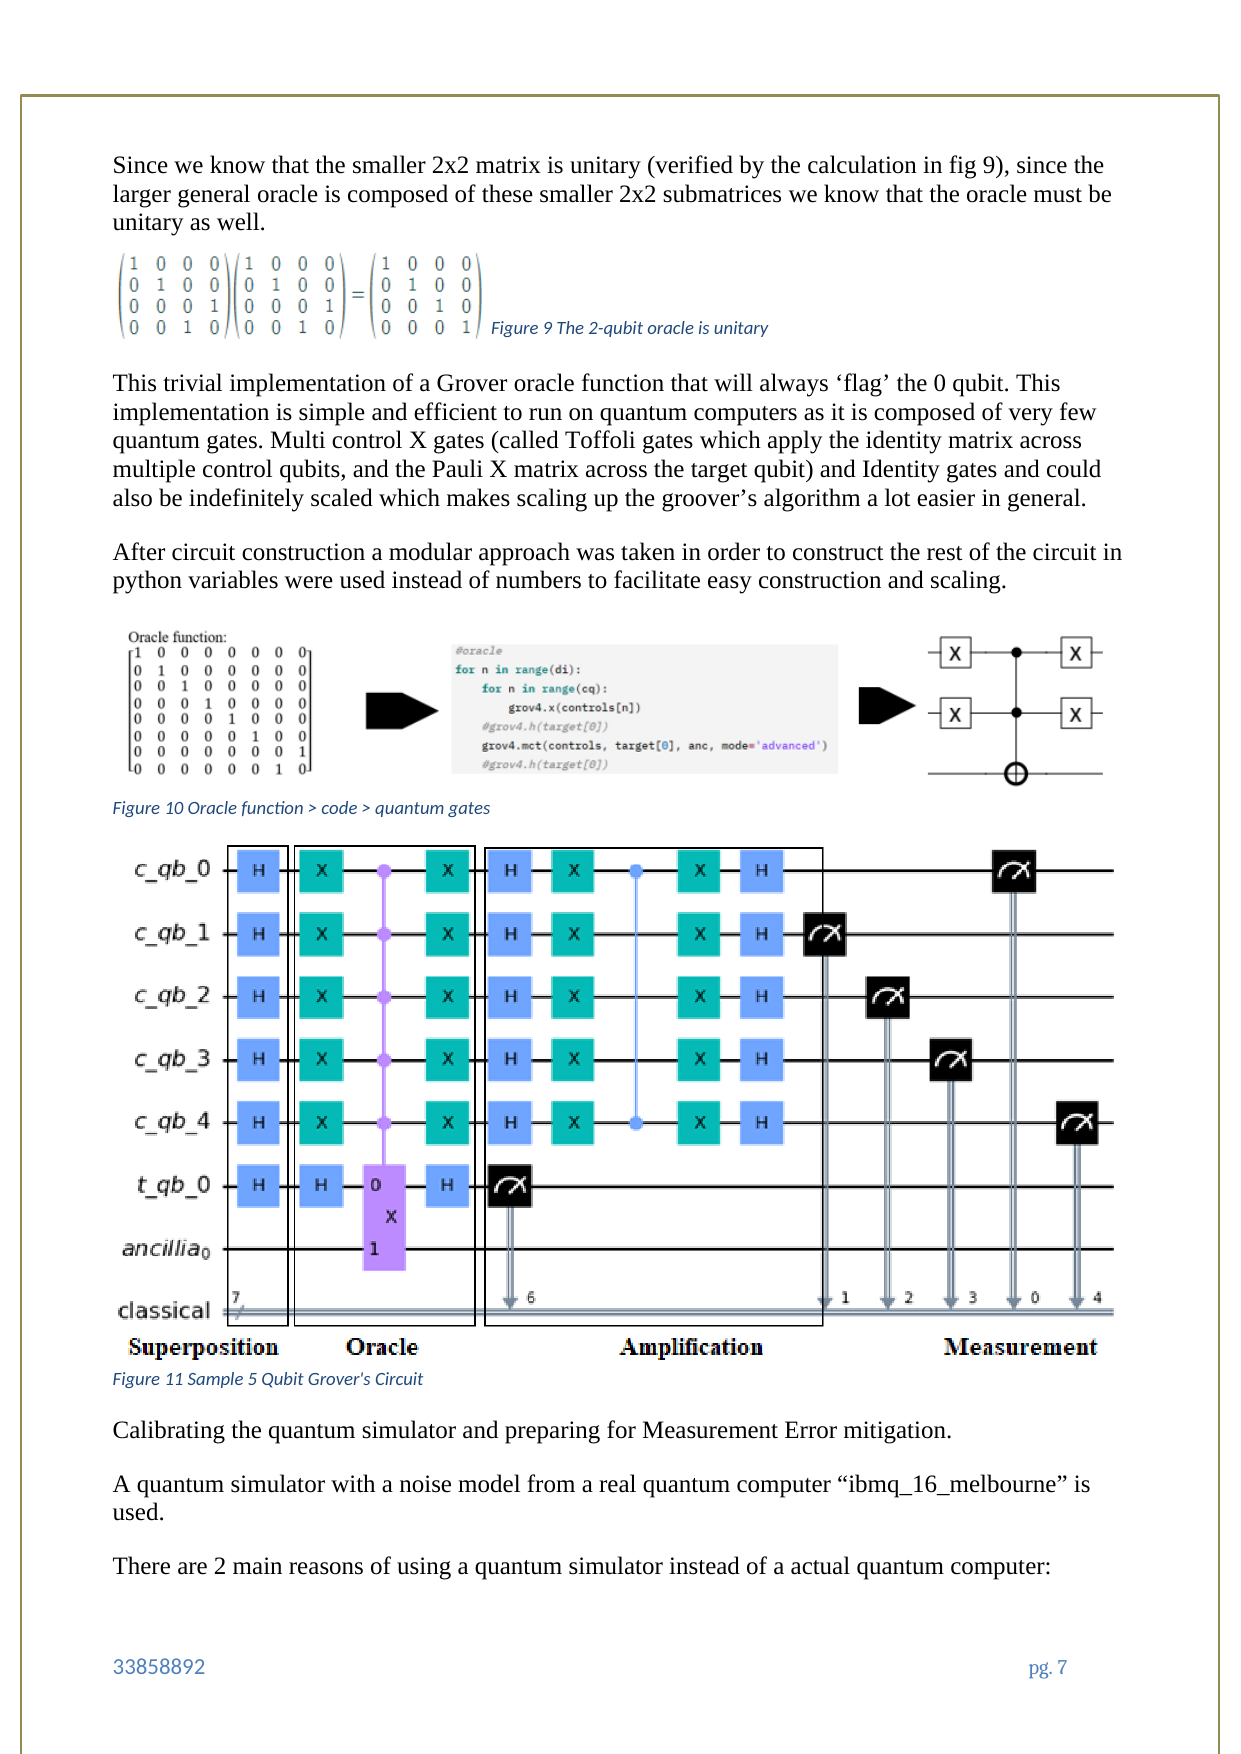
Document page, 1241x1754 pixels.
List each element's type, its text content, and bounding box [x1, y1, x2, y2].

text After circuit construction a modular approach was taken in order to construct the rest of the circuit in python variables were used instead of numbers to facilitate easy construction and scaling. [112, 537, 1128, 594]
text Since we know that the smaller 2x2 matrix is unitary (verified by the calculation in fig 9), since the larger general oracle is composed of these smaller 2x2 submatrices we know that the oracle must be unitary as well. [112, 150, 1128, 236]
text A quantum simulator with a noise model from a real quantum computer “ibmq_16_melbourne” is used. [112, 1469, 1128, 1526]
text Calibrating the quantum simulator and preparing for Measurement Error mitigation. [112, 1415, 1128, 1444]
text There are 2 main reasons of using a quantum simulator instead of a actual quantum computer: [112, 1551, 1128, 1580]
text This trivial implementation of a Grover oracle function that will always ‘flag’ the 0 qubit. This implementation is simple and efficient to run on quantum computers as it is composed of very few quantum gates. Multi control X gates (called Toffoli gates which apply the identity matrix across multiple control qubits, and the Pauli X matrix across the target qubit) and Identity gates and could also be indefinitely scaled which makes scaling up the groover’s algorithm a lot easier in general. [112, 368, 1128, 512]
picture [112, 240, 489, 352]
picture [112, 844, 1128, 1367]
picture [112, 619, 1149, 797]
